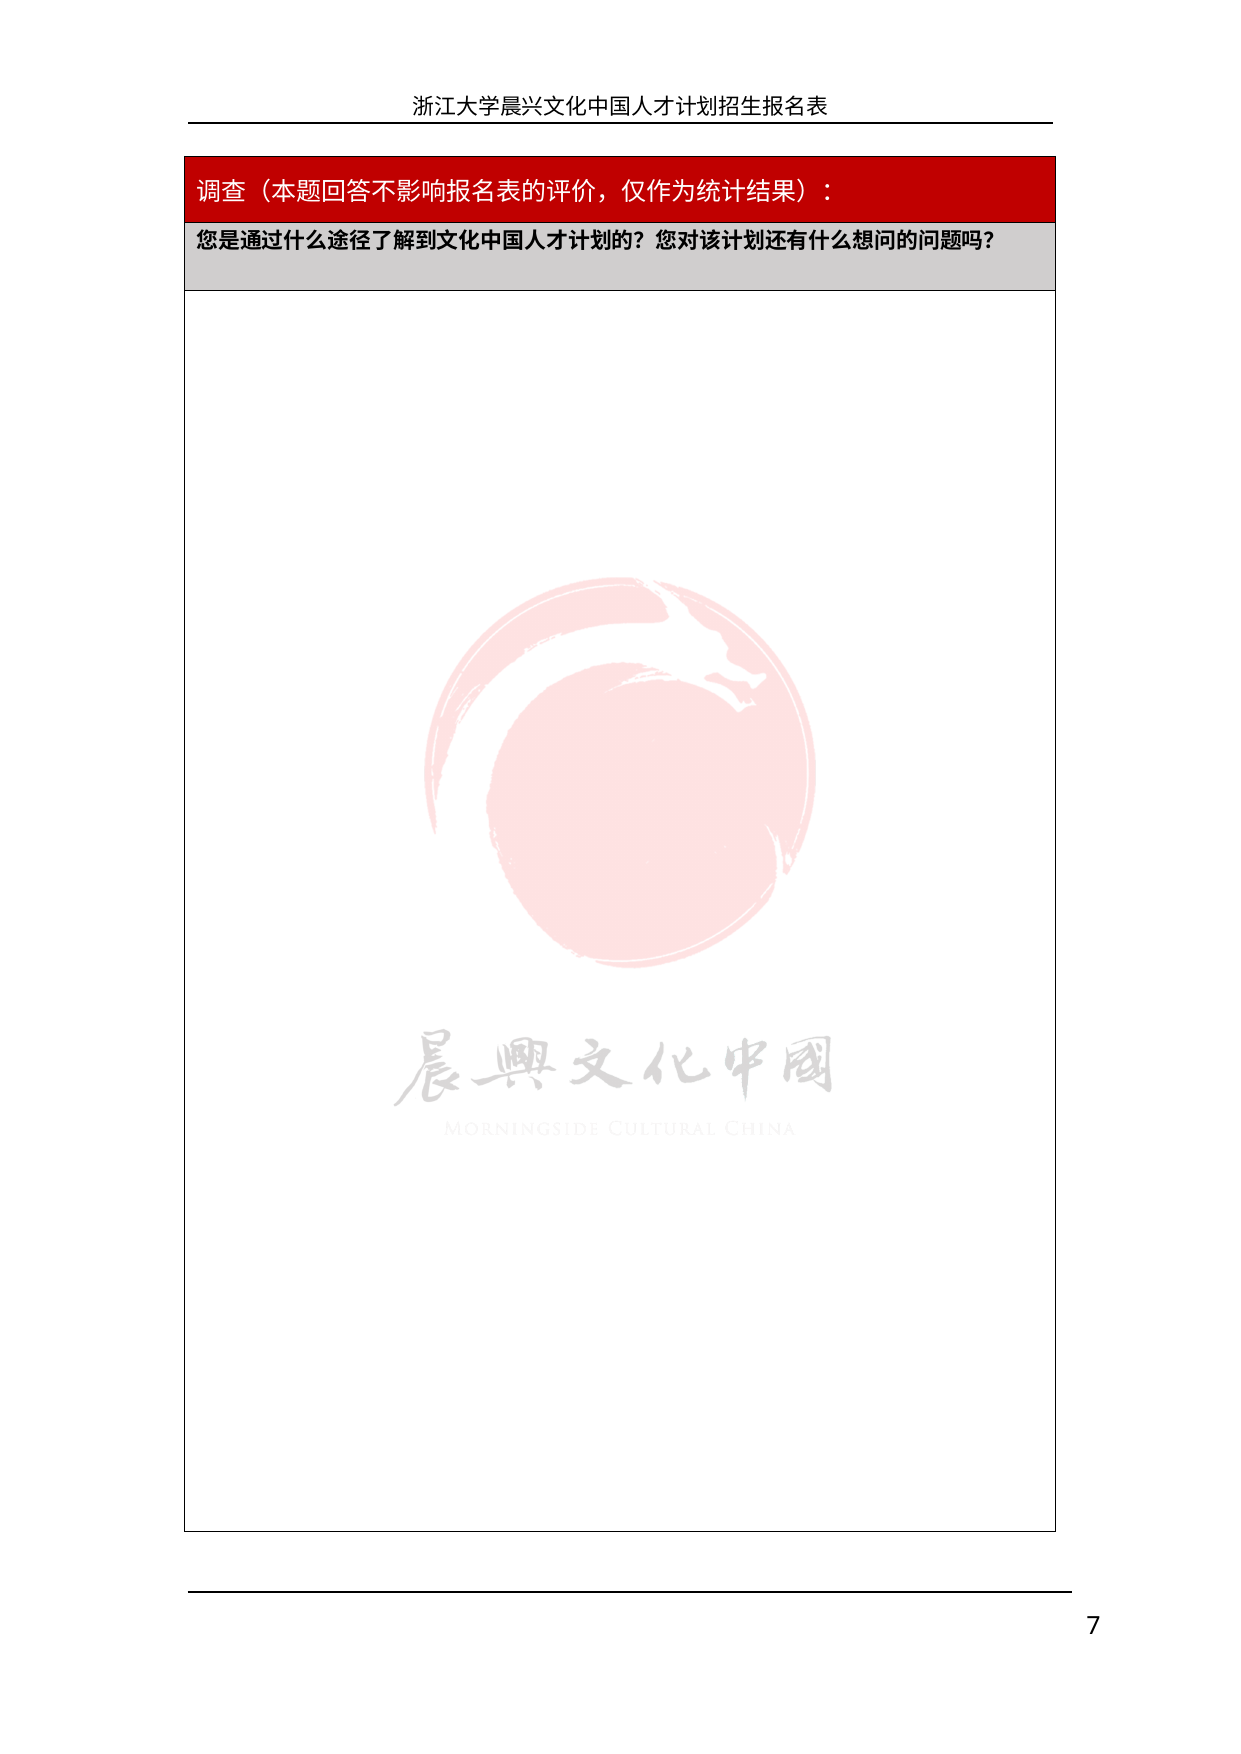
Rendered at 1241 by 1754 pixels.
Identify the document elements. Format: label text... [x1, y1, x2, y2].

table_cell 您是通过什么途径了解到文化中国人才计划的？您对该计划还有什么想问的问题吗？ [185, 223, 1055, 290]
table_cell [185, 291, 1055, 1531]
table_cell 调查（本题回答不影响报名表的评价，仅作为统计结果）： [185, 157, 1055, 222]
